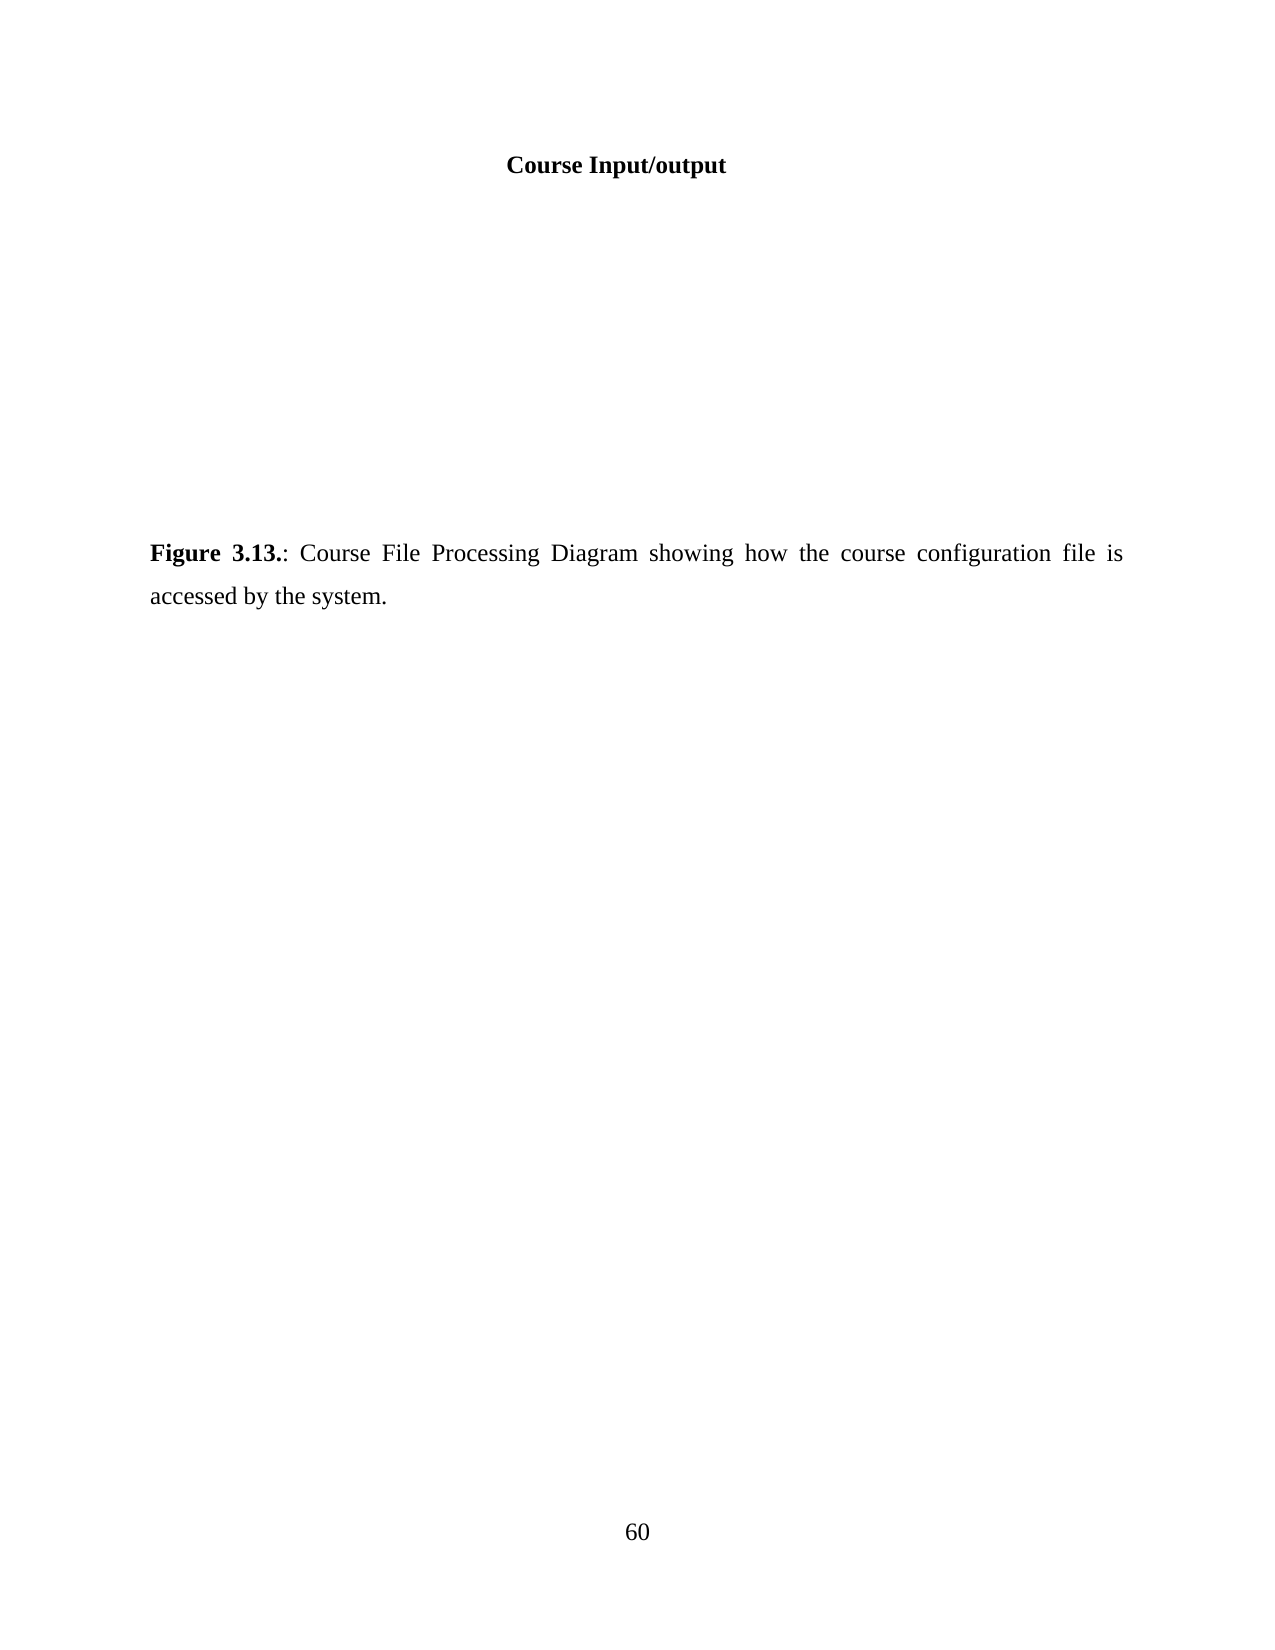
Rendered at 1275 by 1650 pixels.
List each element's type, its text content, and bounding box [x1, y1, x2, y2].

text Figure 3.13.: Course File Processing Diagram showing how the course configuration file is accessed by the system. [150, 538, 1125, 610]
list Course Input/output [225, 150, 1125, 179]
